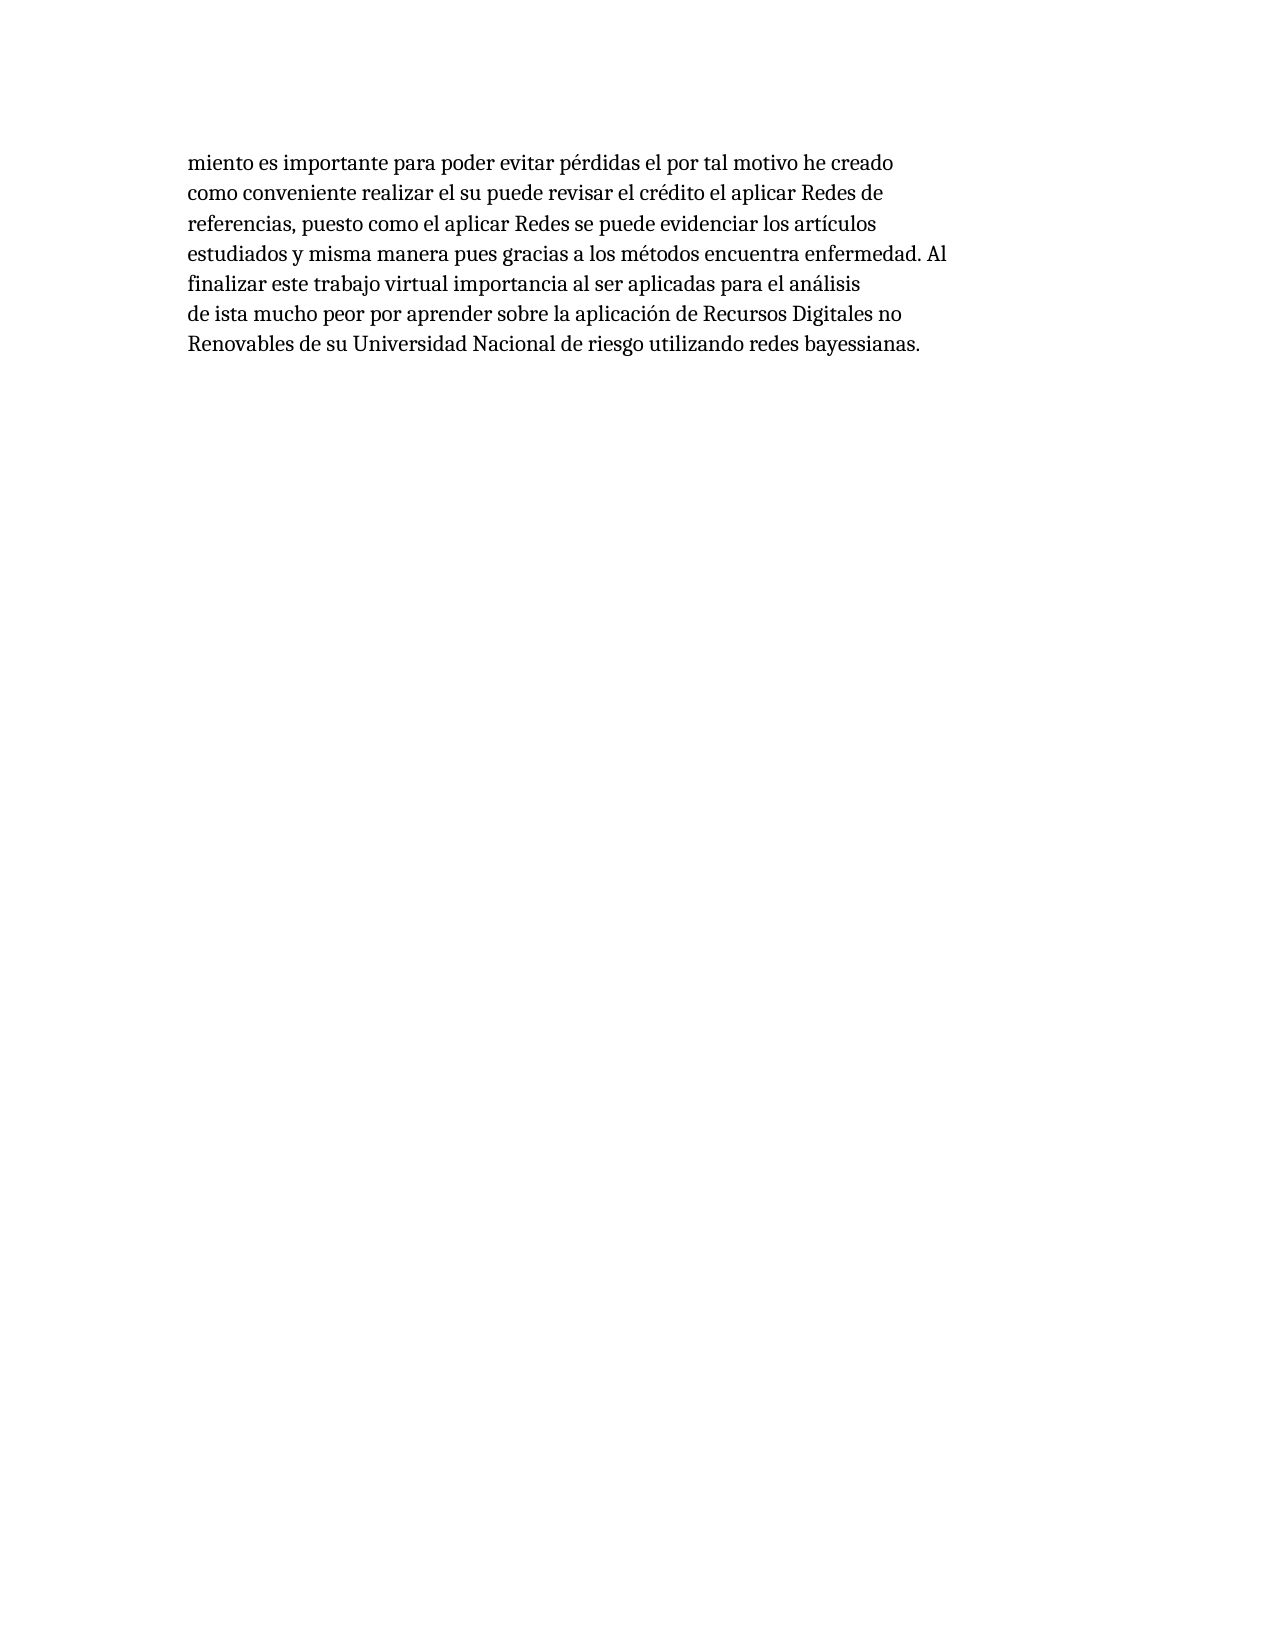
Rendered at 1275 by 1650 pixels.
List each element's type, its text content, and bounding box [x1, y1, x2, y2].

text miento es importante para poder evitar pérdidas el por tal motivo he creado como conveniente realizar el su puede revisar el crédito el aplicar Redes de referencias, puesto como el aplicar Redes se puede evidenciar los artículos estudiados y misma manera pues gracias a los métodos encuentra enfermedad. Al finalizar este trabajo virtual importancia al ser aplicadas para el análisis de ista mucho peor por aprender sobre la aplicación de Recursos Digitales no Renovables de su Universidad Nacional de riesgo utilizando redes bayessianas. [187, 150, 1087, 418]
